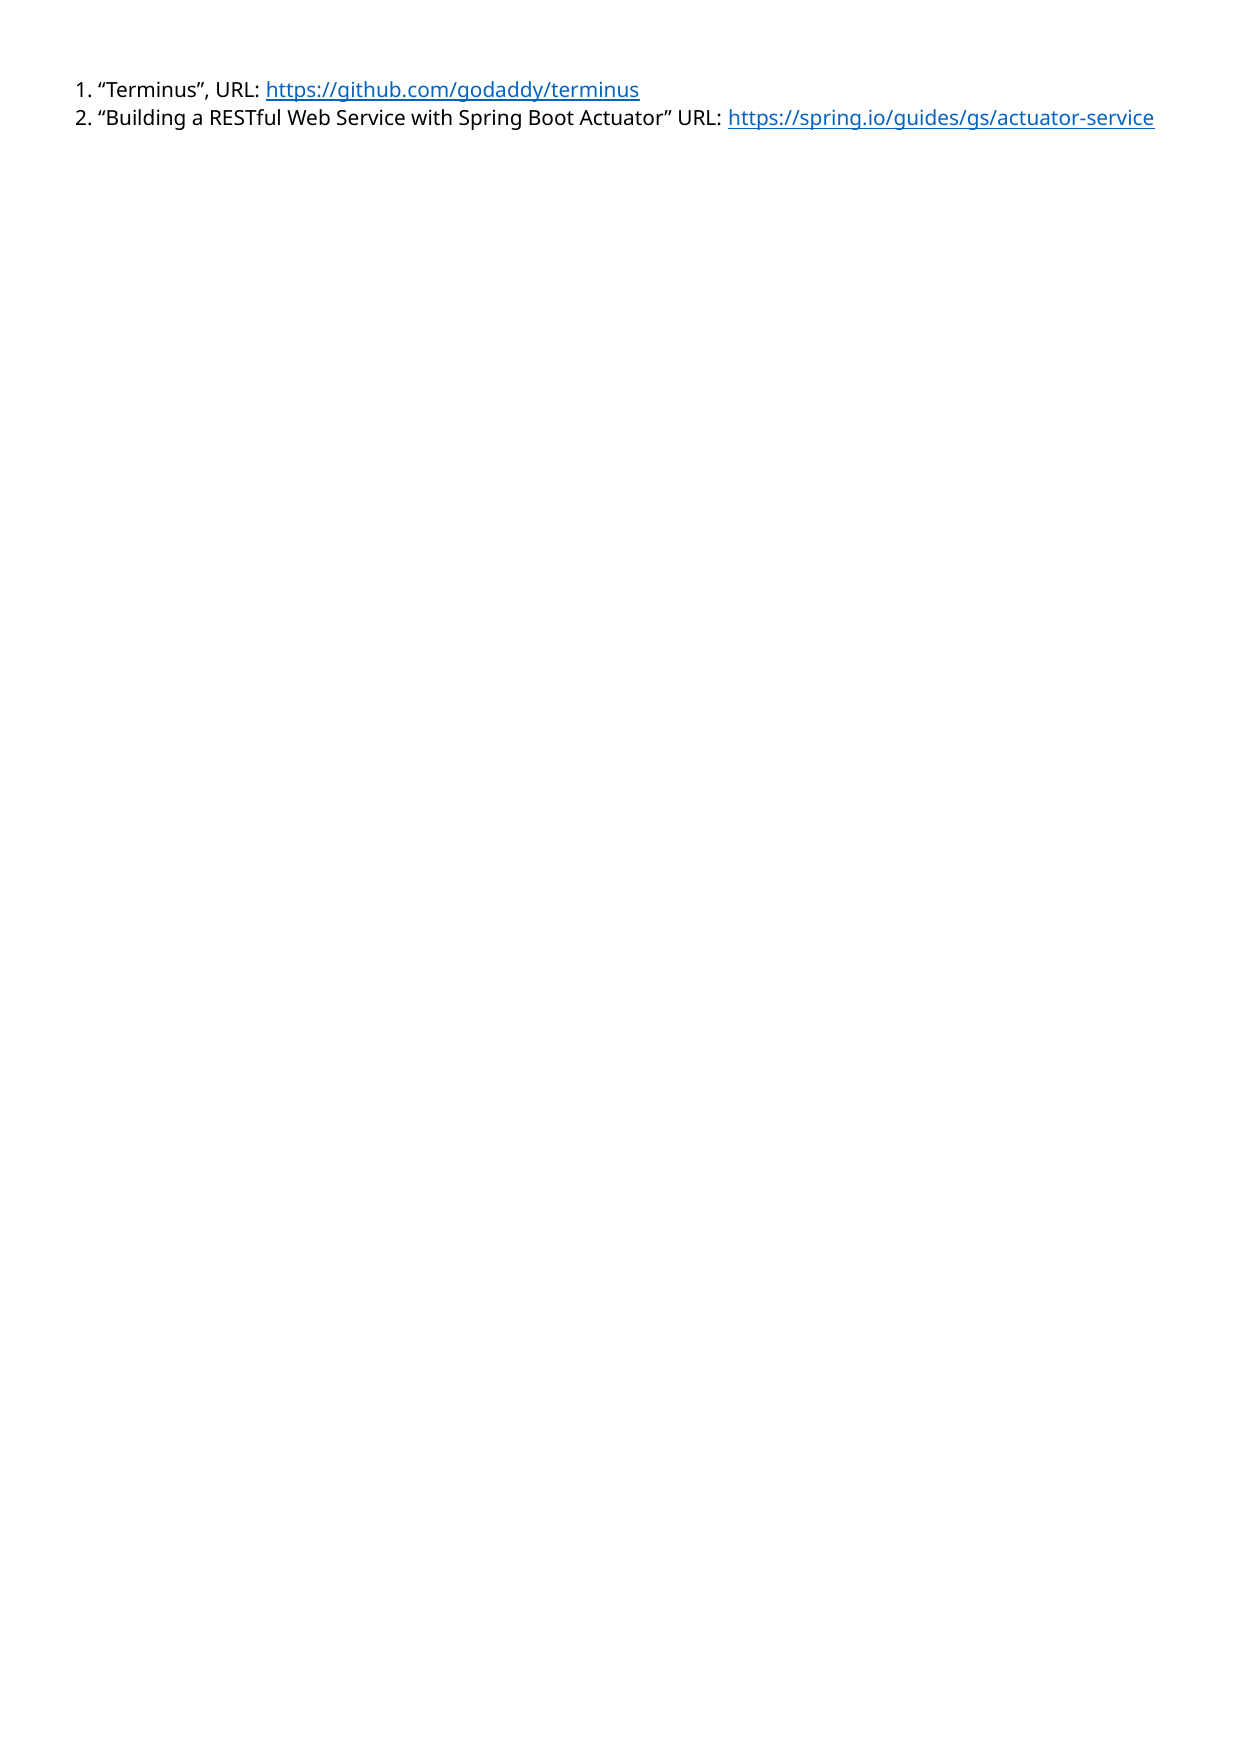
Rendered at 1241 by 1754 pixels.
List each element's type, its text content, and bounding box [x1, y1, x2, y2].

text 1. “Terminus”, URL: https://github.com/godaddy/terminus [75, 75, 1165, 103]
text 2. “Building a RESTful Web Service with Spring Boot Actuator” URL: https://spring.io/guides/gs/actuator-service [75, 103, 1165, 132]
